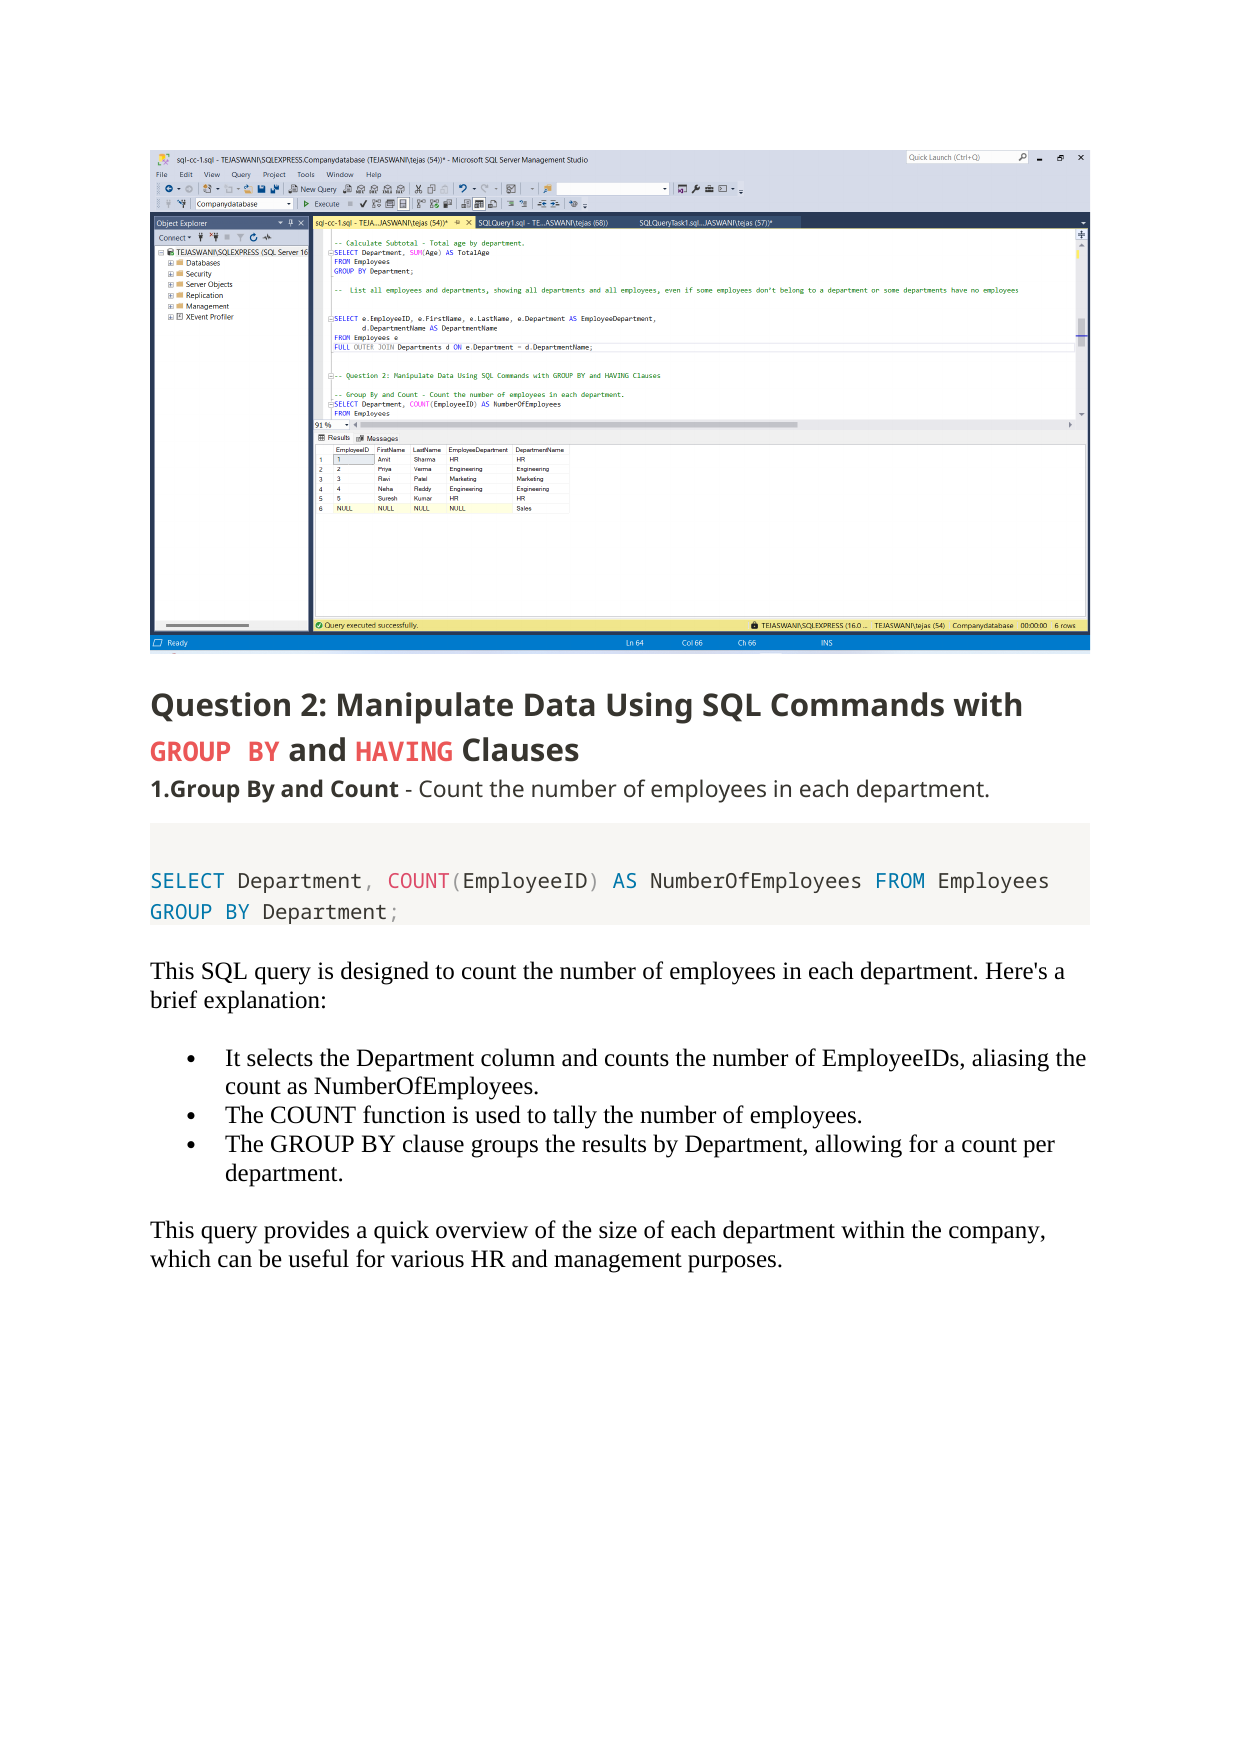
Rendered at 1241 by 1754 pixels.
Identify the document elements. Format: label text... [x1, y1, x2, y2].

text 1.Group By and Count - Count the number of employees in each department. [150, 773, 1090, 804]
list The GROUP BY clause groups the results by Department, allowing for a count per department. [187, 1129, 1090, 1186]
list The COUNT function is used to tally the number of employees. [187, 1100, 1090, 1129]
subtitle Question 2: Manipulate Data Using SQL Commands with GROUP BY and HAVING Clauses [150, 683, 1090, 771]
text SELECT Department, COUNT(EmployeeID) AS NumberOfEmployees FROM Employees GROUP BY Department; [150, 867, 1090, 925]
text This query provides a quick overview of the size of each department within the company, which can be useful for various HR and management purposes. [150, 1216, 1090, 1273]
text This SQL query is designed to count the number of employees in each department. Here's a brief explanation: [150, 956, 1090, 1013]
list It selects the Department column and counts the number of EmployeeIDs, aliasing the count as NumberOfEmployees. [187, 1043, 1090, 1100]
picture [150, 150, 1091, 654]
